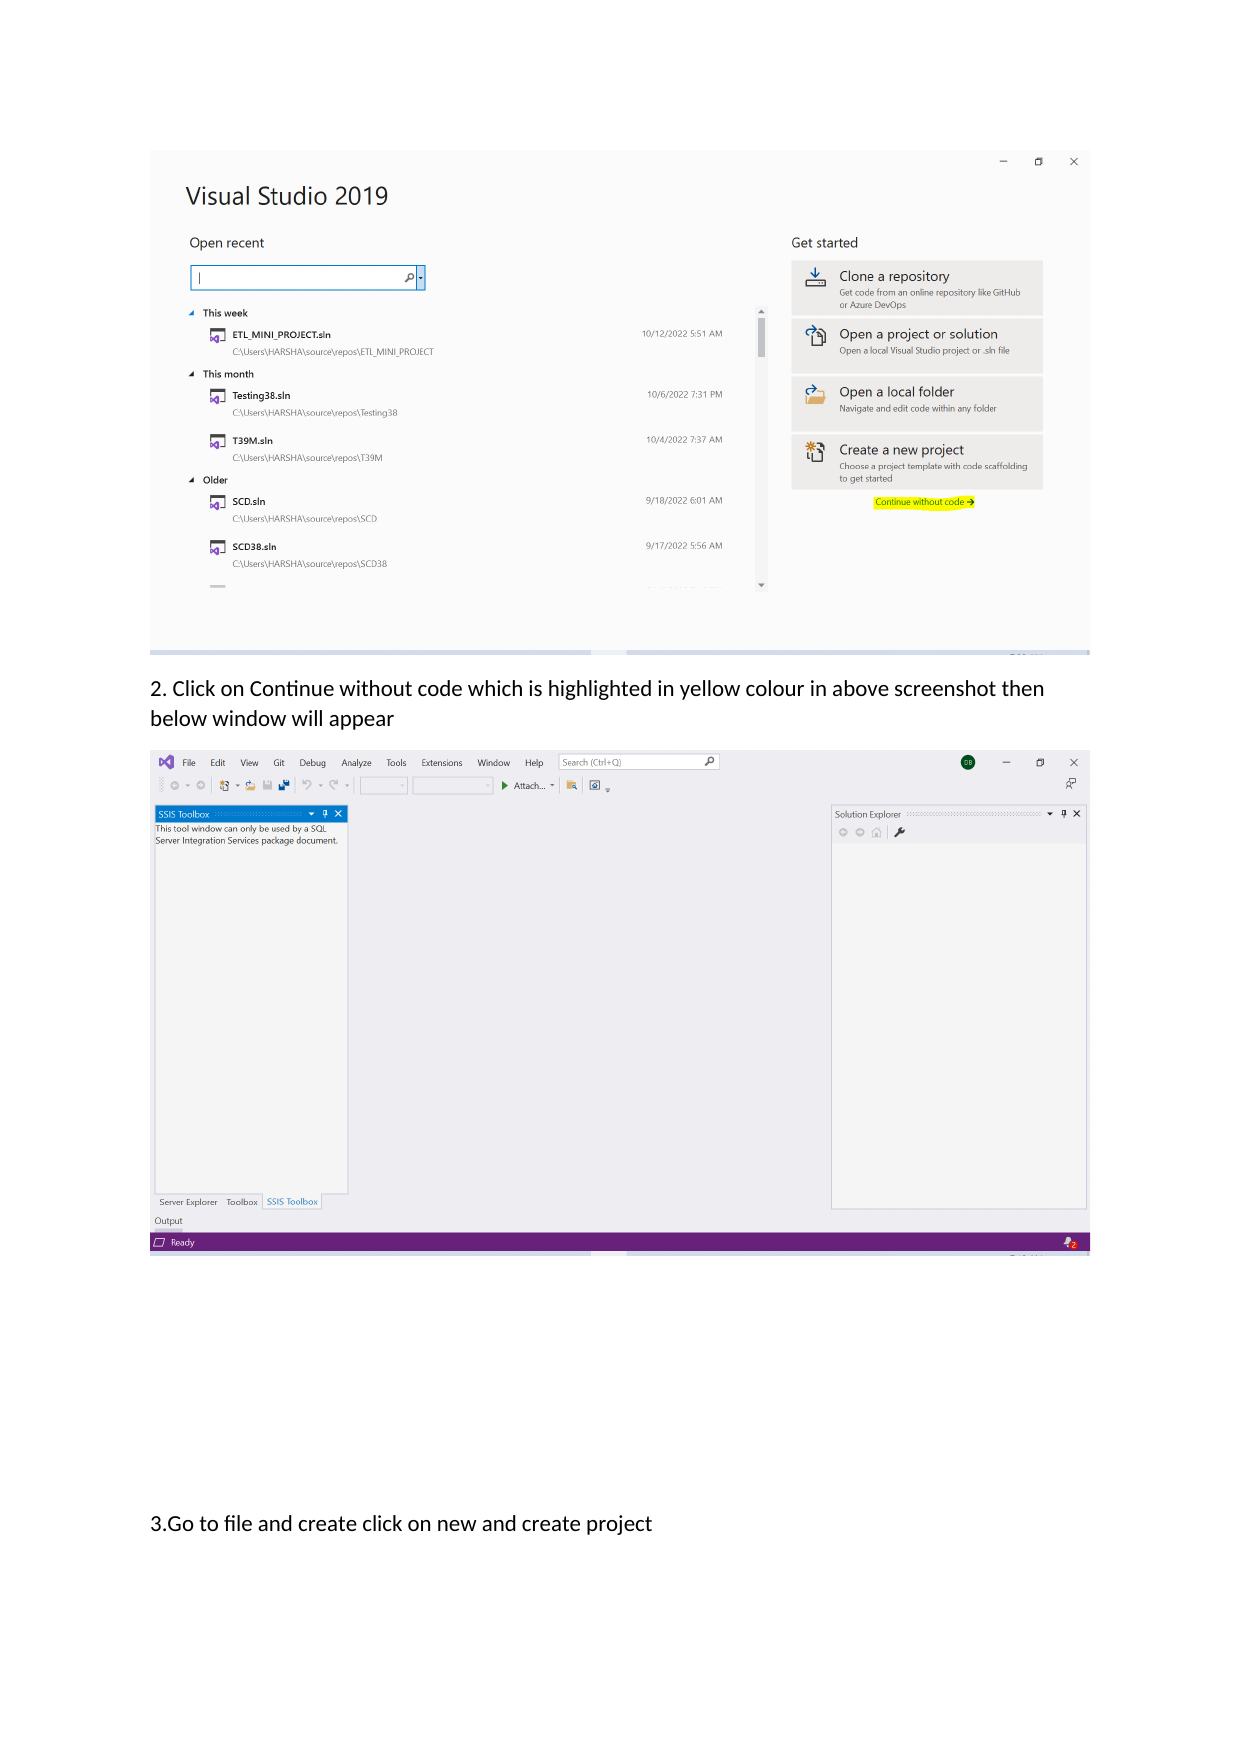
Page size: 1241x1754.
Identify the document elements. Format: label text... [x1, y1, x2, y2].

picture [150, 150, 1091, 655]
text 3.Go to file and create click on new and create project [150, 1509, 1090, 1537]
picture [150, 750, 1091, 1256]
text 2. Click on Continue without code which is highlighted in yellow colour in above screenshot then below window will appear [150, 674, 1090, 732]
